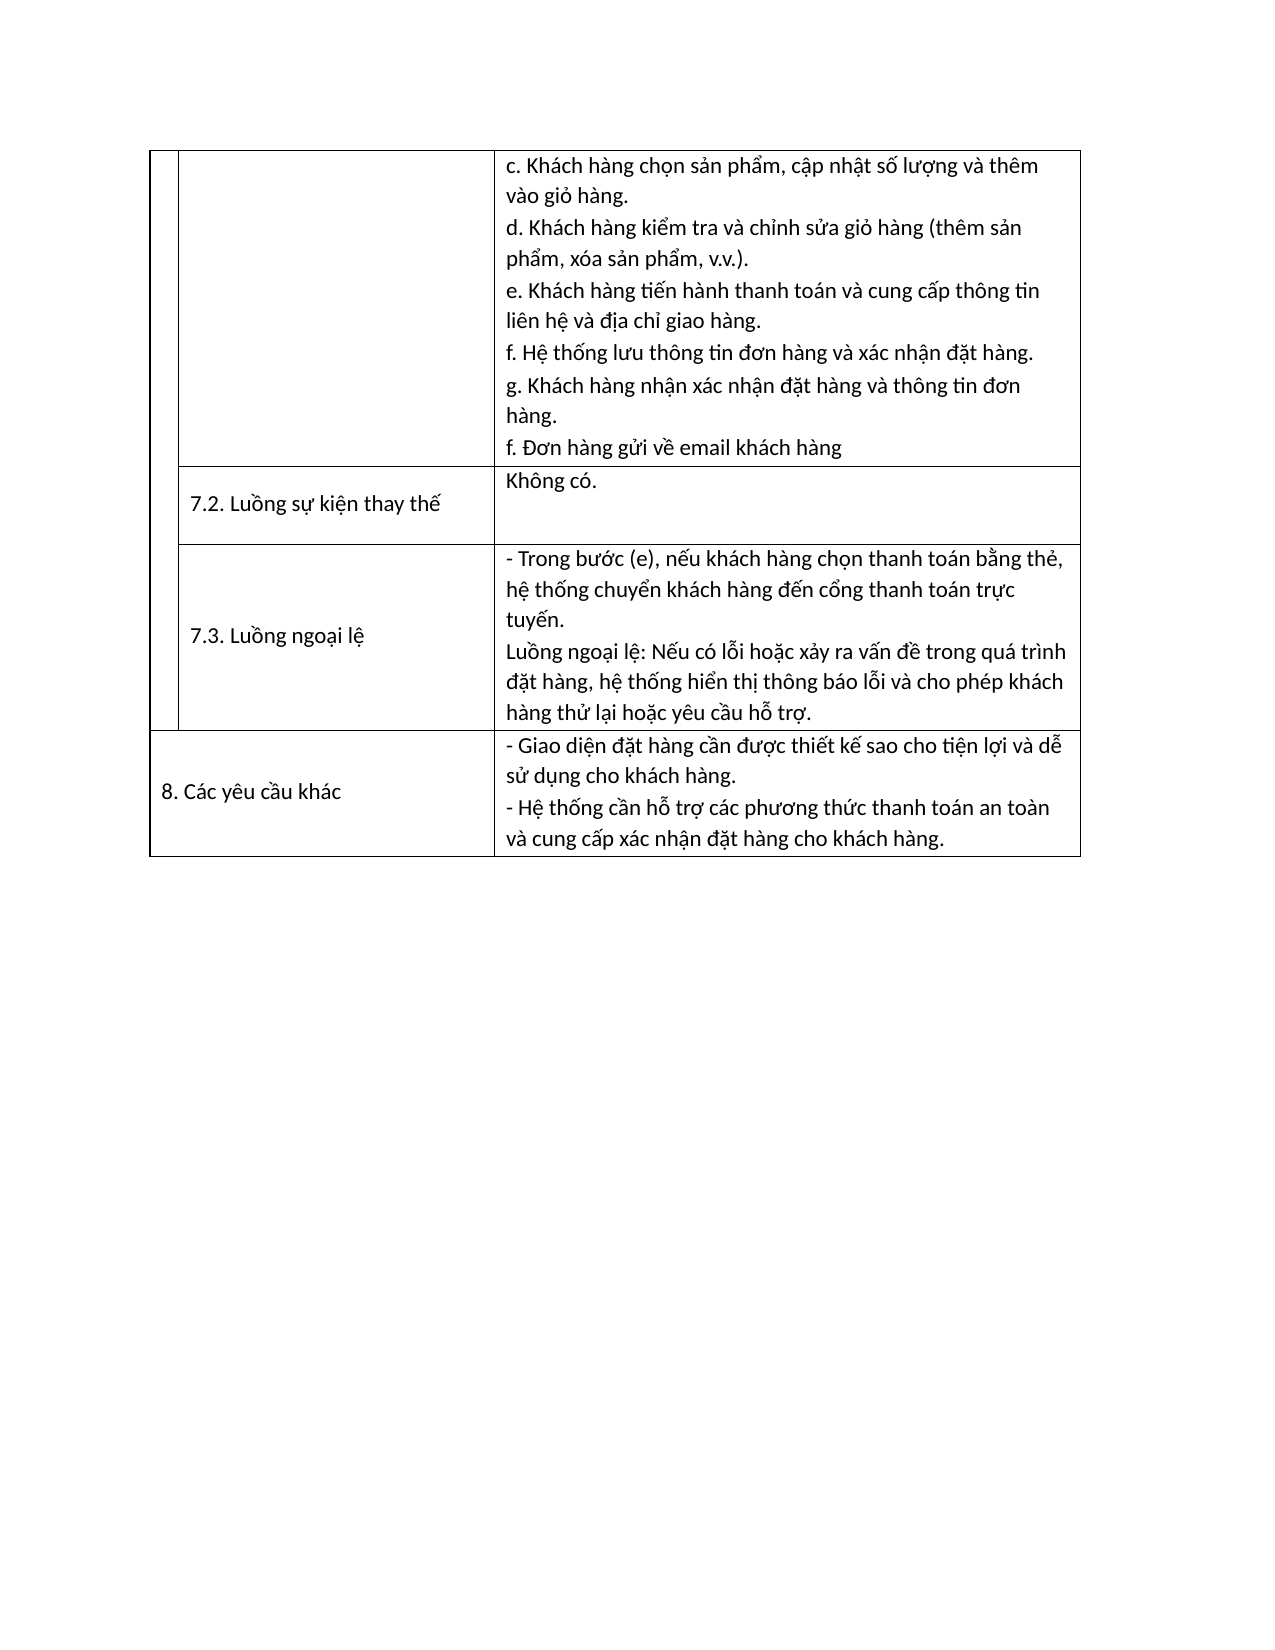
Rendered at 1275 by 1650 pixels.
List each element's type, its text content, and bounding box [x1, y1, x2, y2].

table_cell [495, 151, 1080, 466]
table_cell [179, 151, 494, 466]
table_cell - Trong bước (e), nếu khách hàng chọn thanh toán bằng thẻ, hệ thống chuyển khách hàng đến cổng thanh toán trực tuyến. Luồng ngoại lệ: Nếu có lỗi hoặc xảy ra vấn đề trong quá trình đặt hàng, hệ thống hiển thị thông báo lỗi và cho phép khách hàng thử lại hoặc yêu cầu hỗ trợ. [495, 545, 1080, 730]
table_cell [151, 151, 178, 730]
table_cell 8. Các yêu cầu khác [151, 731, 494, 856]
table_cell Không có. [495, 467, 1080, 543]
table_cell 7.2. Luồng sự kiện thay thế [179, 467, 494, 543]
table_cell - Giao diện đặt hàng cần được thiết kế sao cho tiện lợi và dễ sử dụng cho khách hàng. - Hệ thống cần hỗ trợ các phương thức thanh toán an toàn và cung cấp xác nhận đặt hàng cho khách hàng. [495, 731, 1080, 856]
table_cell 7.3. Luồng ngoại lệ [179, 545, 494, 730]
